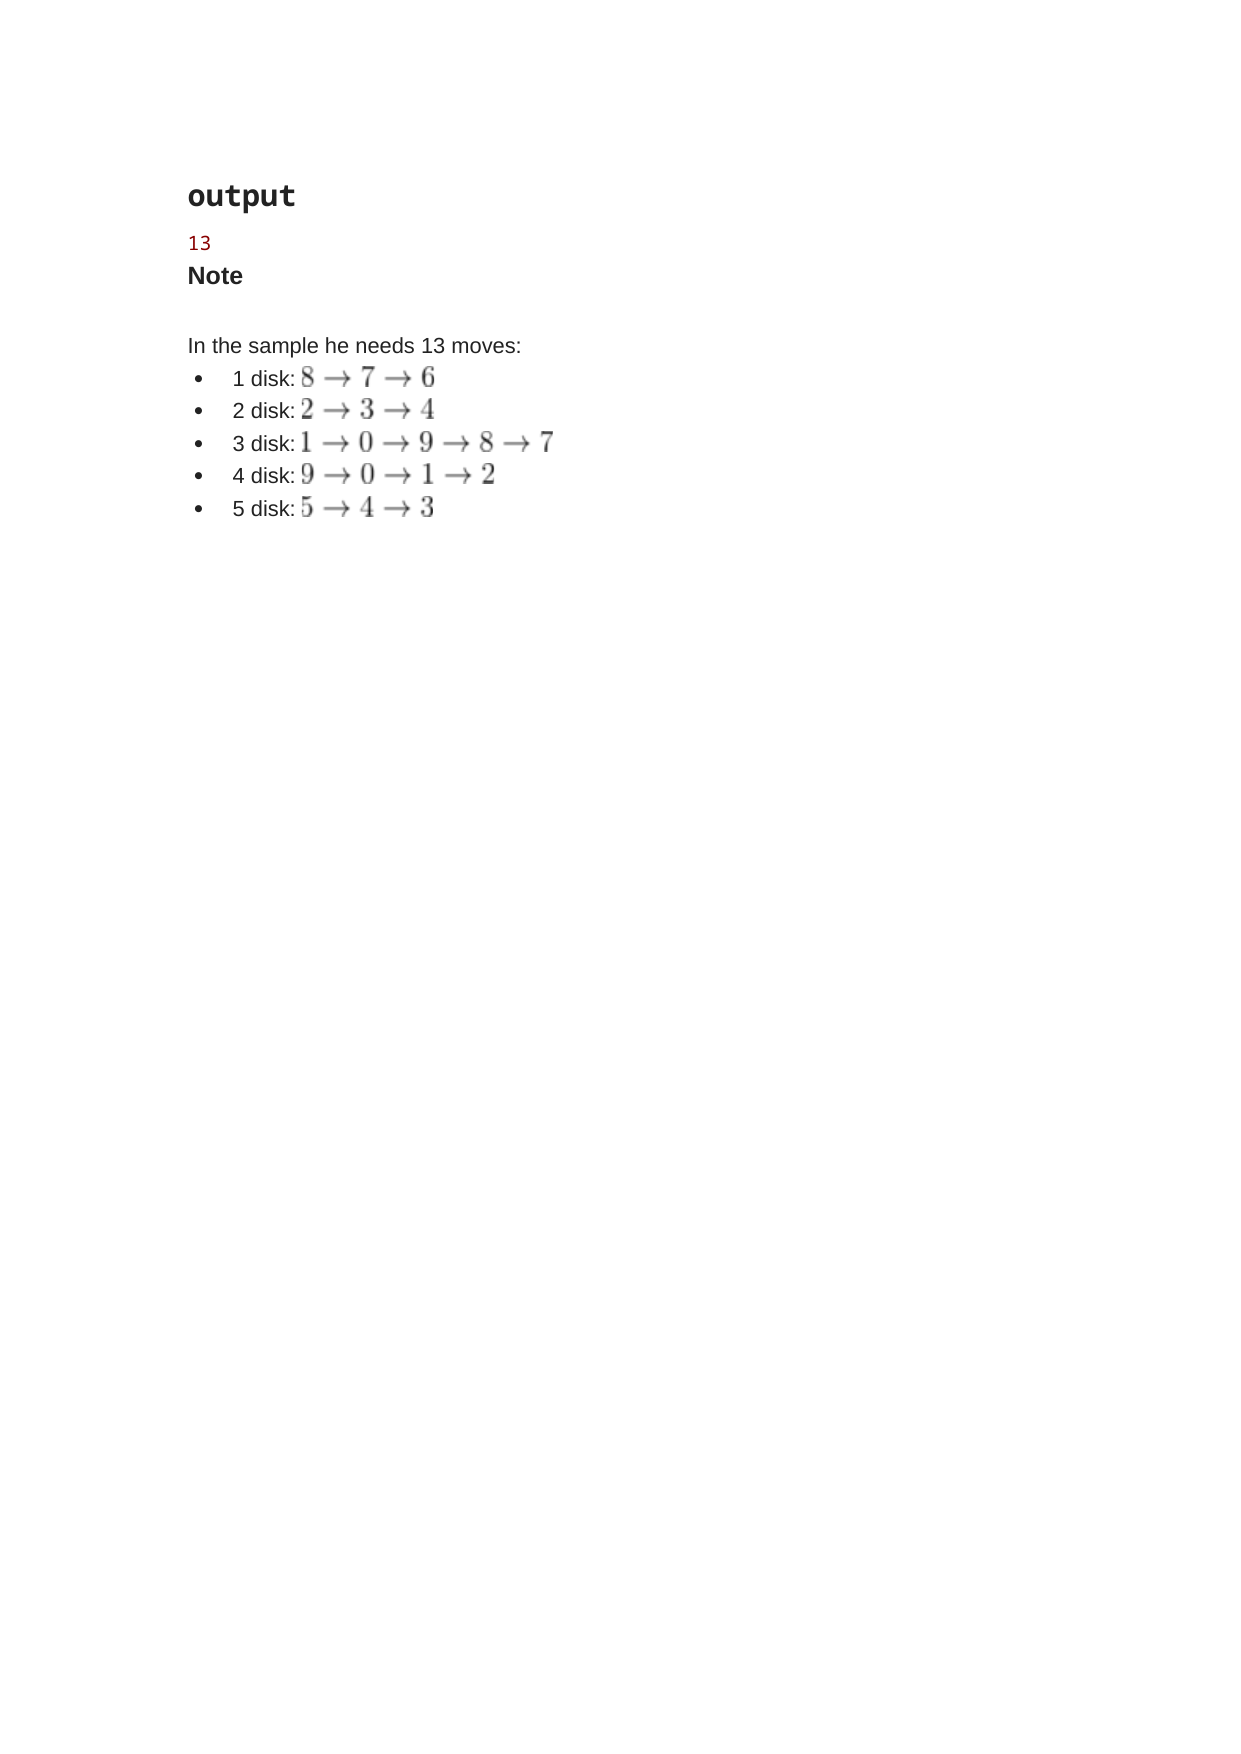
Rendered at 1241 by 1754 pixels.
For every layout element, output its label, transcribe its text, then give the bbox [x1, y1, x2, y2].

picture [301, 398, 435, 419]
text output [187, 162, 1053, 227]
list 2 disk: [195, 394, 1053, 427]
text 13 [187, 227, 1053, 259]
picture [301, 366, 435, 387]
list 1 disk: [195, 362, 1053, 394]
picture [301, 496, 433, 517]
text In the sample he needs 13 moves: [187, 329, 1053, 362]
picture [301, 463, 495, 484]
list 3 disk: [195, 427, 1053, 459]
picture [301, 431, 553, 452]
list 5 disk: [195, 492, 1053, 524]
list 4 disk: [195, 459, 1053, 492]
text Note [187, 259, 1053, 292]
